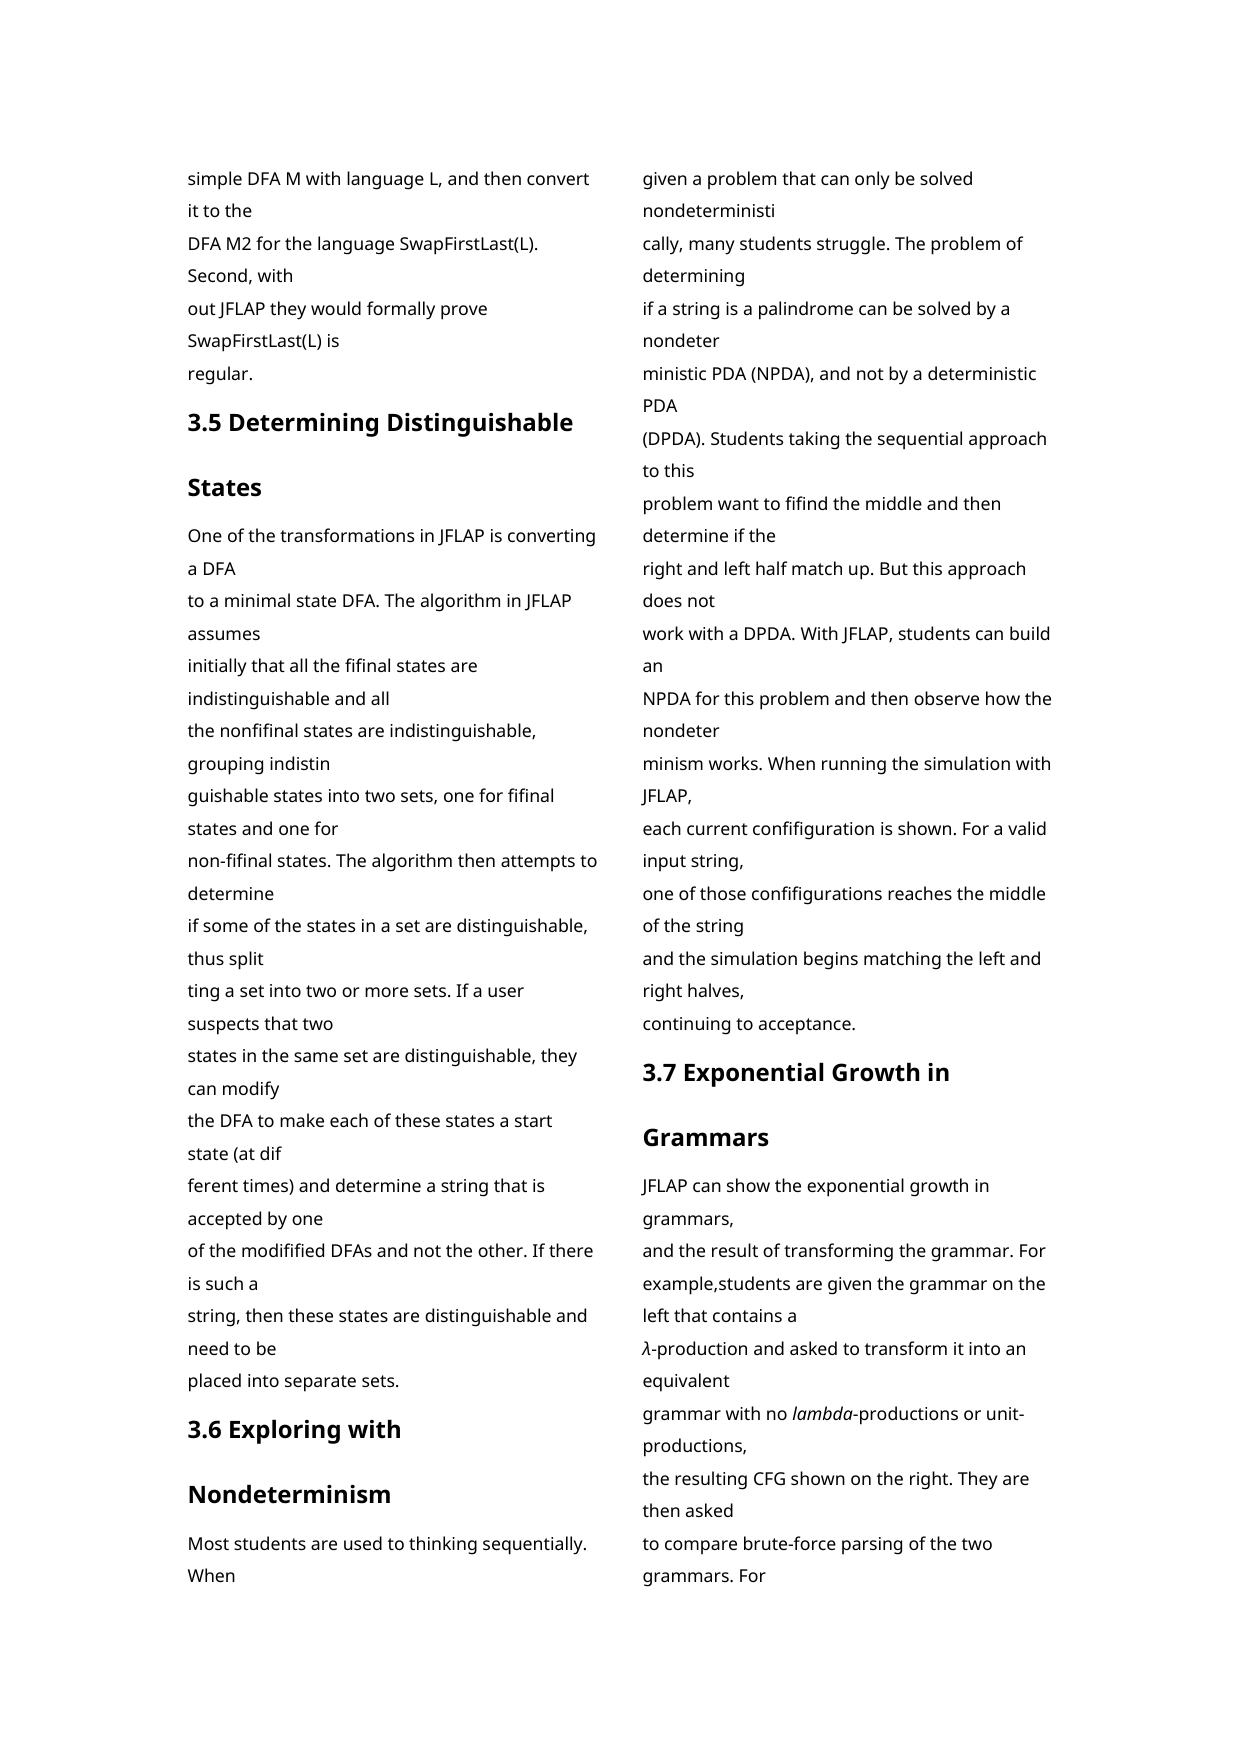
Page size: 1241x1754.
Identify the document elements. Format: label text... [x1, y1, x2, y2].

text ting a set into two or more sets. If a user suspects that two [187, 974, 598, 1039]
text 3.7 Exponential Growth in Grammars [642, 1039, 1053, 1169]
text and the result of transforming the grammar. For example,students are given the grammar on the left that contains a [642, 1234, 1053, 1332]
text 3.5 Determining Distinguishable States [187, 389, 598, 519]
text placed into separate sets. [187, 1364, 598, 1397]
text problem want to fifind the middle and then determine if the [642, 487, 1053, 552]
text minism works. When running the simulation with JFLAP, [642, 747, 1053, 812]
text one of those confifigurations reaches the middle of the string [642, 877, 1053, 942]
text to a minimal state DFA. The algorithm in JFLAP assumes [187, 584, 598, 649]
text ferent times) and determine a string that is accepted by one [187, 1169, 598, 1234]
text of the modifified DFAs and not the other. If there is such a [187, 1234, 598, 1299]
text work with a DPDA. With JFLAP, students can build an [642, 617, 1053, 682]
text states in the same set are distinguishable, they can modify [187, 1039, 598, 1104]
text JFLAP can show the exponential growth in grammars, [642, 1169, 1053, 1234]
text right and left half match up. But this approach does not [642, 552, 1053, 617]
text ministic PDA (NPDA), and not by a deterministic PDA [642, 357, 1053, 422]
text λ-production and asked to transform it into an equivalent [642, 1332, 1053, 1397]
text simple DFA M with language L, and then convert it to the [187, 162, 598, 227]
text given a problem that can only be solved nondeterministi [642, 162, 1053, 227]
text initially that all the fifinal states are indistinguishable and all [187, 649, 598, 714]
text NPDA for this problem and then observe how the nondeter [642, 682, 1053, 747]
text and the simulation begins matching the left and right halves, [642, 942, 1053, 1007]
text if some of the states in a set are distinguishable, thus split [187, 909, 598, 974]
text Most students are used to thinking sequentially. When [187, 1527, 598, 1592]
text to compare brute-force parsing of the two grammars. For [642, 1527, 1053, 1592]
text guishable states into two sets, one for fifinal states and one for [187, 779, 598, 844]
text the resulting CFG shown on the right. They are then asked [642, 1462, 1053, 1527]
text string, then these states are distinguishable and need to be [187, 1299, 598, 1364]
text the nonfifinal states are indistinguishable, grouping indistin [187, 714, 598, 779]
text regular. [187, 357, 598, 389]
text non-fifinal states. The algorithm then attempts to determine [187, 844, 598, 909]
text (DPDA). Students taking the sequential approach to this [642, 422, 1053, 487]
text DFA M2 for the language SwapFirstLast(L). Second, with [187, 227, 598, 292]
text 3.6 Exploring with Nondeterminism [187, 1397, 598, 1527]
text out JFLAP they would formally prove SwapFirstLast(L) is [187, 292, 598, 357]
text cally, many students struggle. The problem of determining [642, 227, 1053, 292]
text each current confifiguration is shown. For a valid input string, [642, 812, 1053, 877]
text continuing to acceptance. [642, 1007, 1053, 1039]
text One of the transformations in JFLAP is converting a DFA [187, 519, 598, 584]
text grammar with no lambda-productions or unit-productions, [642, 1397, 1053, 1462]
text if a string is a palindrome can be solved by a nondeter [642, 292, 1053, 357]
text the DFA to make each of these states a start state (at dif [187, 1104, 598, 1169]
